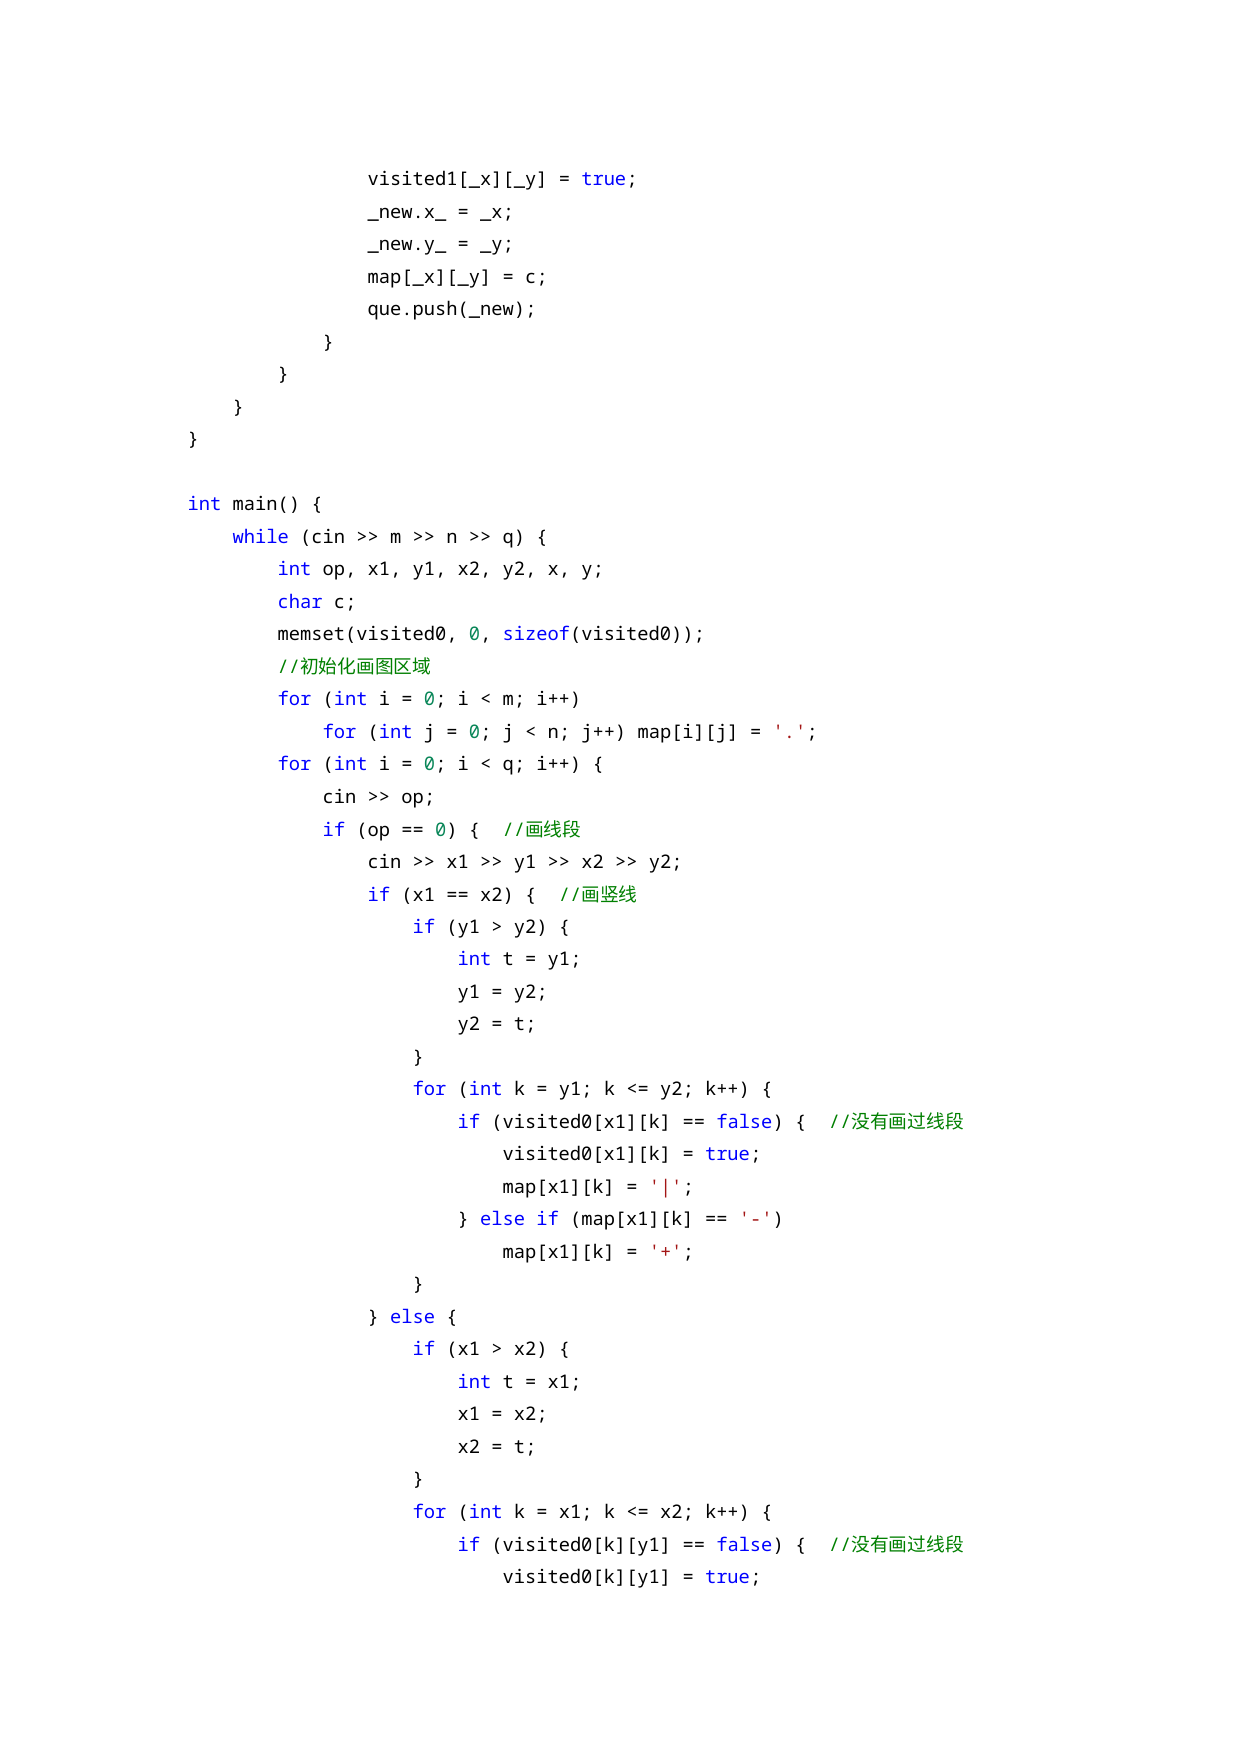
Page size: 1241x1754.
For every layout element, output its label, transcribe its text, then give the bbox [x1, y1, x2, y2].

text } else { [187, 1299, 1053, 1332]
text int t = x1; [187, 1364, 1053, 1397]
text visited1[_x][_y] = true; [187, 162, 1053, 194]
text } else if (map[x1][k] == '-') [187, 1202, 1053, 1234]
text for (int k = x1; k <= x2; k++) { [187, 1494, 1053, 1527]
text _new.y_ = _y; [187, 227, 1053, 259]
text for (int j = 0; j < n; j++) map[i][j] = '.'; [187, 714, 1053, 747]
text char c; [187, 584, 1053, 617]
text int t = y1; [187, 942, 1053, 974]
text } [187, 389, 1053, 422]
text } [187, 324, 1053, 357]
text if (x1 > x2) { [187, 1332, 1053, 1364]
text //初始化画图区域 [187, 649, 1053, 682]
text for (int k = y1; k <= y2; k++) { [187, 1072, 1053, 1104]
text if (visited0[x1][k] == false) { //没有画过线段 [187, 1104, 1053, 1137]
text que.push(_new); [187, 292, 1053, 324]
text int main() { [187, 487, 1053, 519]
text while (cin >> m >> n >> q) { [187, 519, 1053, 552]
text memset(visited0, 0, sizeof(visited0)); [187, 617, 1053, 649]
text cin >> x1 >> y1 >> x2 >> y2; [187, 844, 1053, 877]
text } [187, 1039, 1053, 1072]
text if (visited0[k][y1] == false) { //没有画过线段 [187, 1527, 1053, 1559]
text cin >> op; [187, 779, 1053, 812]
text _new.x_ = _x; [187, 194, 1053, 227]
text x2 = t; [187, 1429, 1053, 1462]
text x1 = x2; [187, 1397, 1053, 1429]
text } [187, 422, 1053, 454]
text y1 = y2; [187, 974, 1053, 1007]
text } [187, 1267, 1053, 1299]
text } [187, 357, 1053, 389]
text if (x1 == x2) { //画竖线 [187, 877, 1053, 909]
text y2 = t; [187, 1007, 1053, 1039]
text visited0[x1][k] = true; [187, 1137, 1053, 1169]
text if (y1 > y2) { [187, 909, 1053, 942]
text map[x1][k] = '|'; [187, 1169, 1053, 1202]
text for (int i = 0; i < q; i++) { [187, 747, 1053, 779]
text if (op == 0) { //画线段 [187, 812, 1053, 844]
text map[_x][_y] = c; [187, 259, 1053, 292]
text for (int i = 0; i < m; i++) [187, 682, 1053, 714]
text int op, x1, y1, x2, y2, x, y; [187, 552, 1053, 584]
text } [187, 1462, 1053, 1494]
text visited0[k][y1] = true; [187, 1559, 1053, 1592]
text map[x1][k] = '+'; [187, 1234, 1053, 1267]
